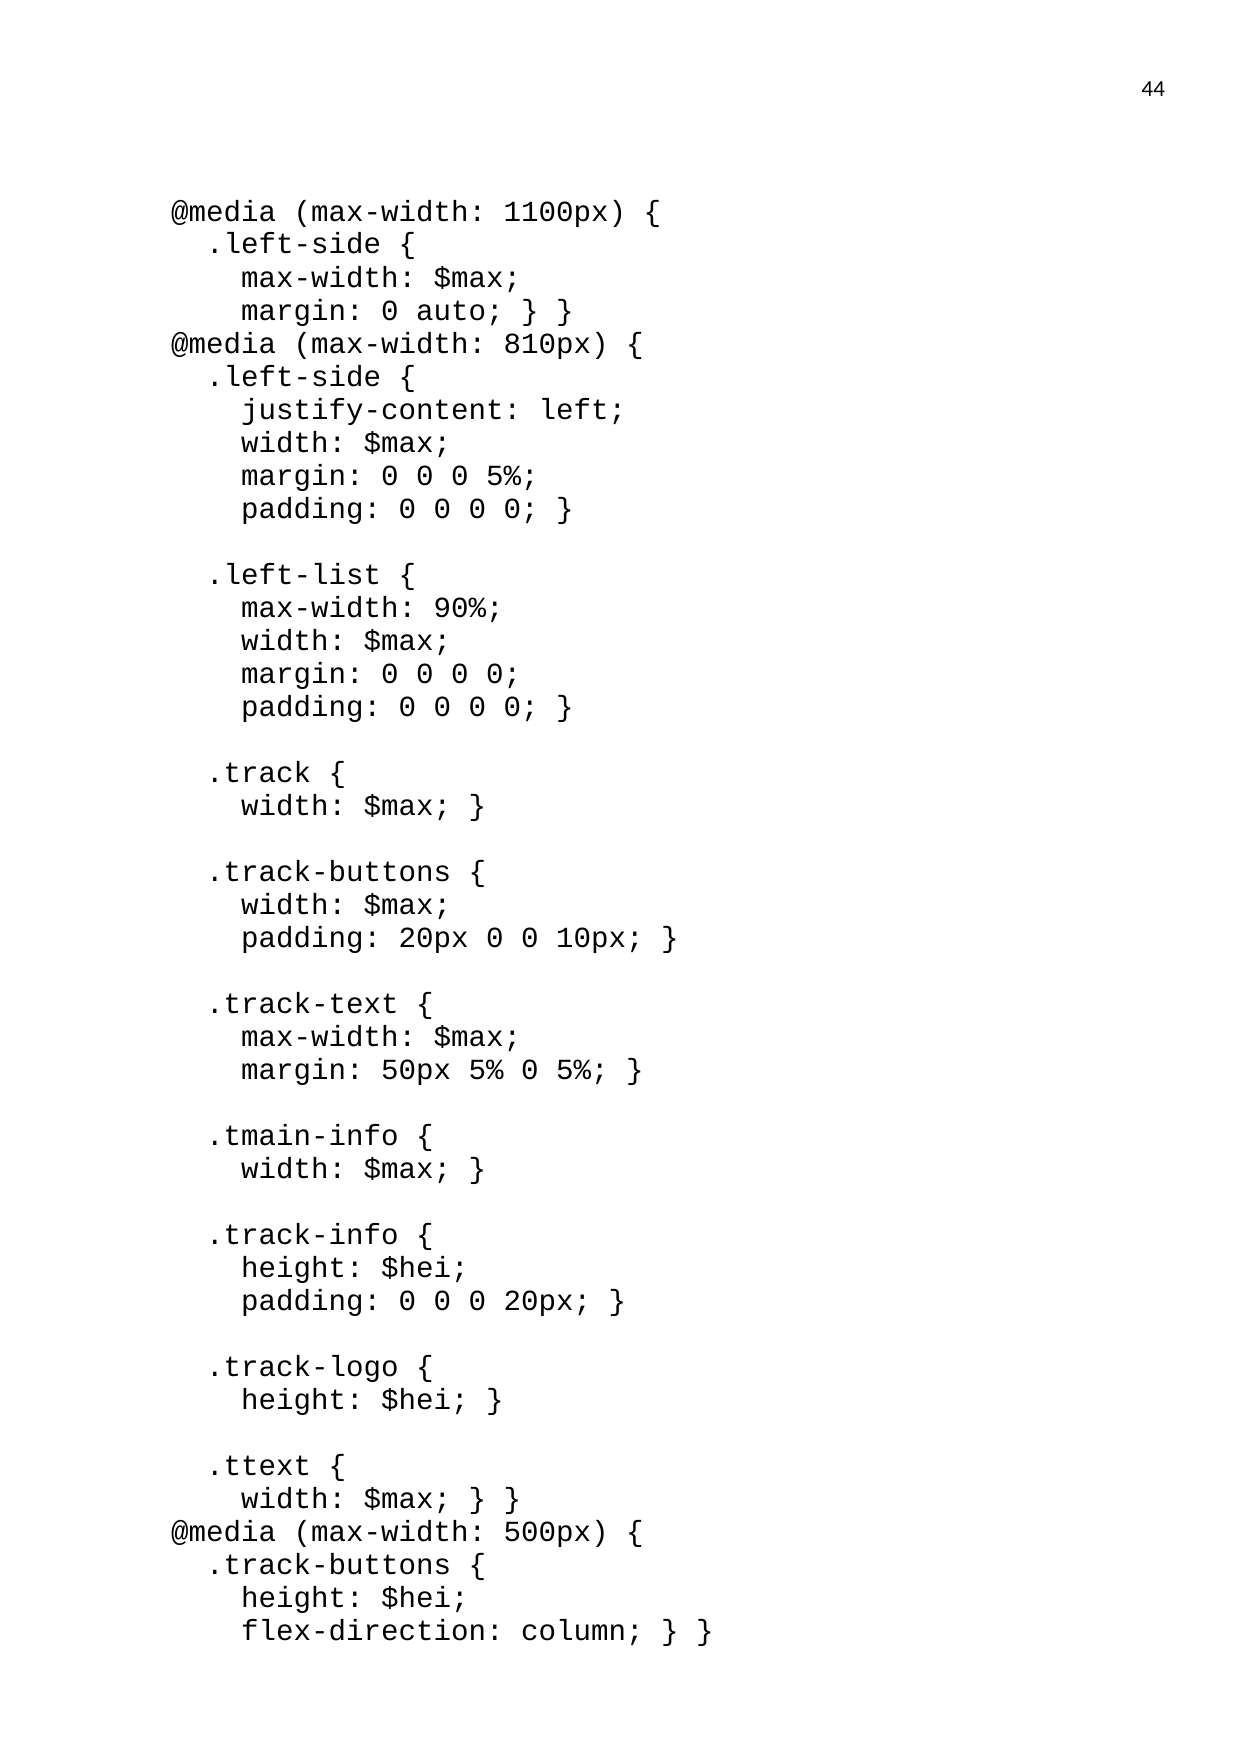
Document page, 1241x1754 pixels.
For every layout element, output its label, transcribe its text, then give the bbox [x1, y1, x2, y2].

text width: $max; [136, 626, 1164, 659]
text .track { [136, 758, 1164, 791]
text .left-list { [136, 560, 1164, 593]
text max-width: $max; [136, 263, 1164, 296]
text justify-content: left; [136, 395, 1164, 428]
text height: $hei; } [136, 1385, 1164, 1418]
text flex-direction: column; } } [136, 1617, 1164, 1649]
text .track-buttons { [136, 1551, 1164, 1583]
text .left-side { [136, 230, 1164, 263]
text .track-text { [136, 989, 1164, 1022]
text .track-buttons { [136, 857, 1164, 890]
text @media (max-width: 1100px) { [136, 197, 1164, 230]
text width: $max; } } [136, 1484, 1164, 1517]
text margin: 0 auto; } } [136, 296, 1164, 329]
text padding: 0 0 0 0; } [136, 692, 1164, 725]
text .ttext { [136, 1451, 1164, 1484]
text max-width: 90%; [136, 593, 1164, 626]
text padding: 0 0 0 20px; } [136, 1286, 1164, 1319]
text @media (max-width: 500px) { [136, 1517, 1164, 1551]
text height: $hei; [136, 1253, 1164, 1286]
text .track-info { [136, 1220, 1164, 1253]
text height: $hei; [136, 1583, 1164, 1617]
text max-width: $max; [136, 1022, 1164, 1055]
text margin: 0 0 0 5%; [136, 461, 1164, 494]
text width: $max; [136, 890, 1164, 923]
text .left-side { [136, 362, 1164, 395]
text .track-logo { [136, 1352, 1164, 1385]
text margin: 50px 5% 0 5%; } [136, 1055, 1164, 1088]
text width: $max; } [136, 1154, 1164, 1187]
text margin: 0 0 0 0; [136, 659, 1164, 692]
text @media (max-width: 810px) { [136, 329, 1164, 362]
text padding: 20px 0 0 10px; } [136, 923, 1164, 956]
text width: $max; } [136, 791, 1164, 824]
text .tmain-info { [136, 1121, 1164, 1154]
text padding: 0 0 0 0; } [136, 494, 1164, 527]
text width: $max; [136, 428, 1164, 461]
